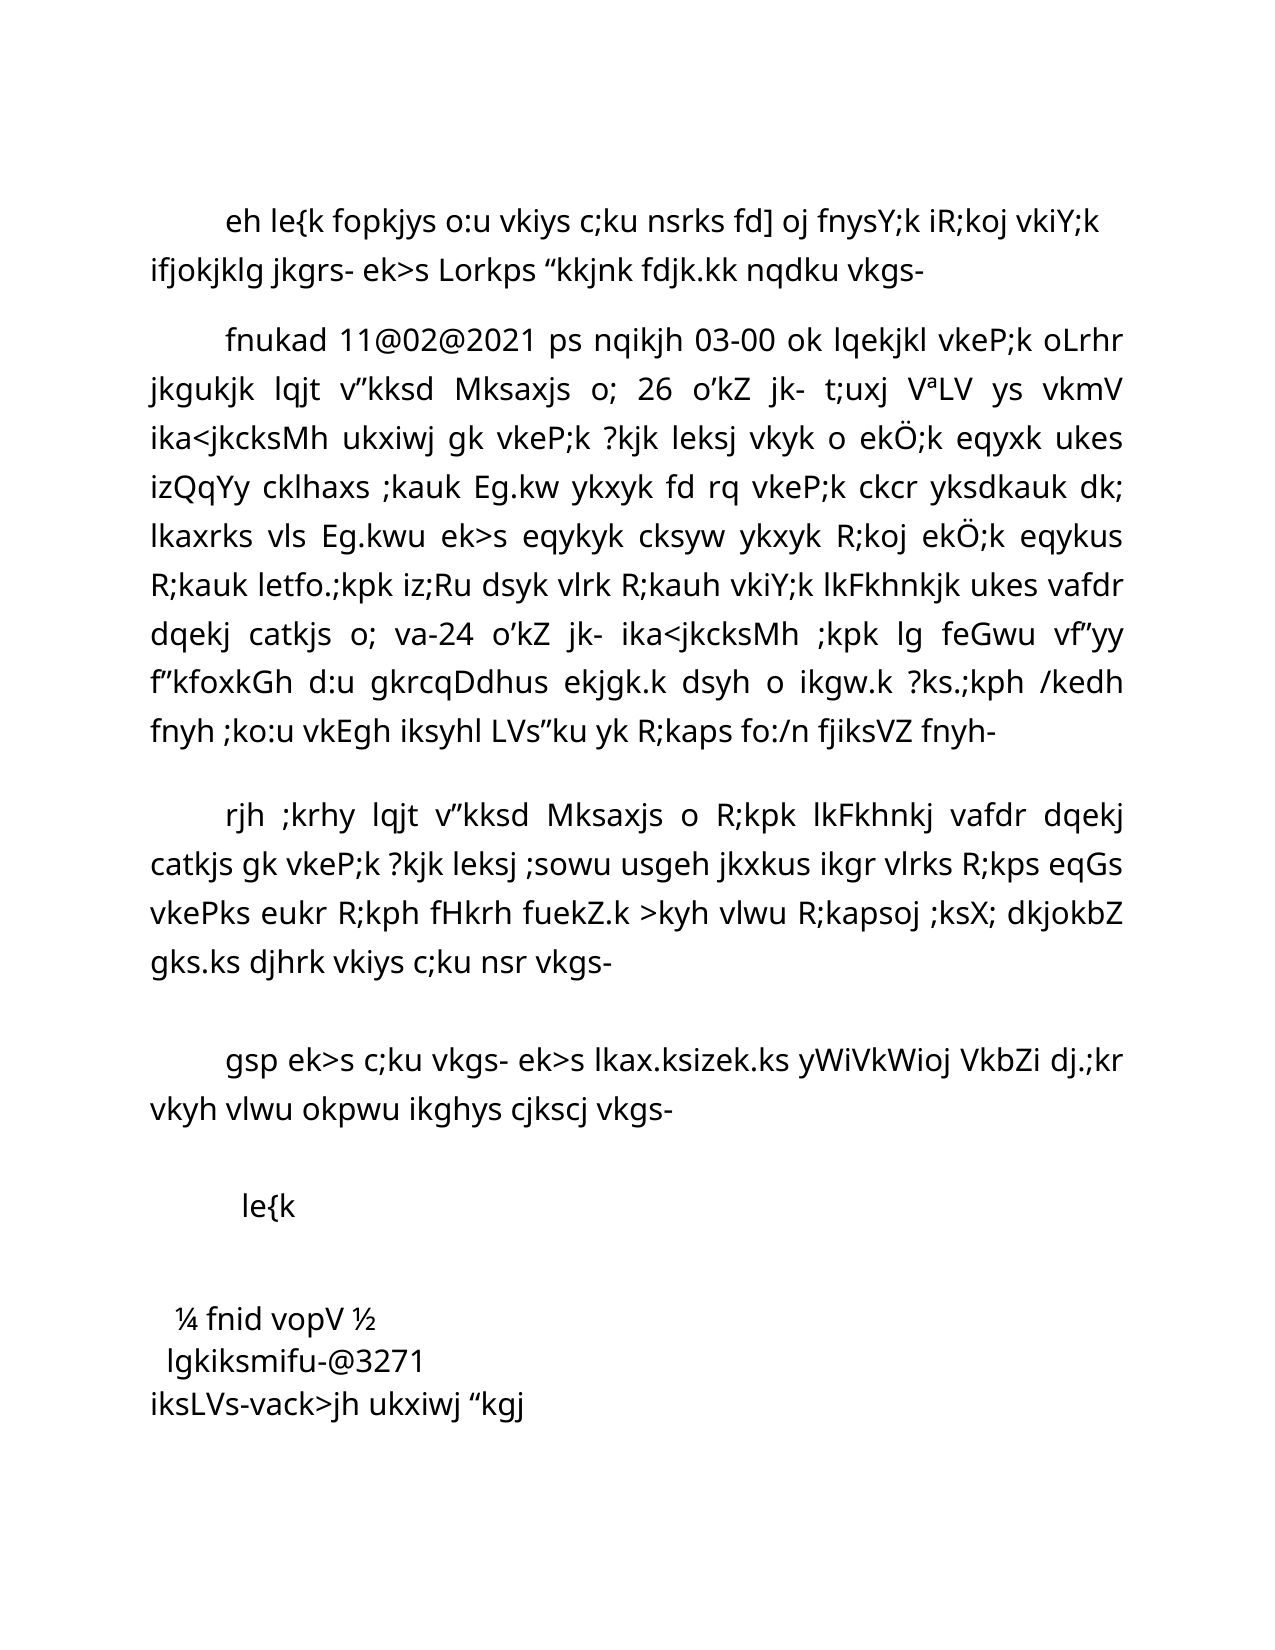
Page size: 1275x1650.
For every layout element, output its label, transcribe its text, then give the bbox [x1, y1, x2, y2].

text le{k [150, 1184, 1125, 1227]
text gsp ek>s c;ku vkgs- ek>s lkax.ksizek.ks yWiVkWioj VkbZi dj.;kr vkyh vlwu okpwu ikghys cjkscj vkgs- [150, 1037, 1125, 1129]
text lgkiksmifu-@3271 [150, 1339, 1125, 1382]
text ¼ fnid vopV ½ [150, 1297, 1125, 1339]
text rjh ;krhy lqjt v”kksd Mksaxjs o R;kpk lkFkhnkj vafdr dqekj catkjs gk vkeP;k ?kjk leksj ;sowu usgeh jkxkus ikgr vlrks R;kps eqGs vkePks eukr R;kph fHkrh fuekZ.k >kyh vlwu R;kapsoj ;ksX; dkjokbZ gks.ks djhrk vkiys c;ku nsr vkgs- [150, 793, 1125, 982]
text fnukad 11@02@2021 ps nqikjh 03-00 ok lqekjkl vkeP;k oLrhr jkgukjk lqjt v”kksd Mksaxjs o; 26 o’kZ jk- t;uxj VªLV ys vkmV ika<jkcksMh ukxiwj gk vkeP;k ?kjk leksj vkyk o ekÖ;k eqyxk ukes izQqYy cklhaxs ;kauk Eg.kw ykxyk fd rq vkeP;k ckcr yksdkauk dk; lkaxrks vls Eg.kwu ek>s eqykyk cksyw ykxyk R;koj ekÖ;k eqykus R;kauk letfo.;kpk iz;Ru dsyk vlrk R;kauh vkiY;k lkFkhnkjk ukes vafdr dqekj catkjs o; va-24 o’kZ jk- ika<jkcksMh ;kpk lg feGwu vf”yy f”kfoxkGh d:u gkrcqDdhus ekjgk.k dsyh o ikgw.k ?ks.;kph /kedh fnyh ;ko:u vkEgh iksyhl LVs”ku yk R;kaps fo:/n fjiksVZ fnyh- [150, 318, 1125, 752]
text eh le{k fopkjys o:u vkiys c;ku nsrks fd] oj fnysY;k iR;koj vkiY;k ifjokjklg jkgrs- ek>s Lorkps “kkjnk fdjk.kk nqdku vkgs- [150, 199, 1125, 291]
text iksLVs-vack>jh ukxiwj “kgj [150, 1382, 1125, 1424]
